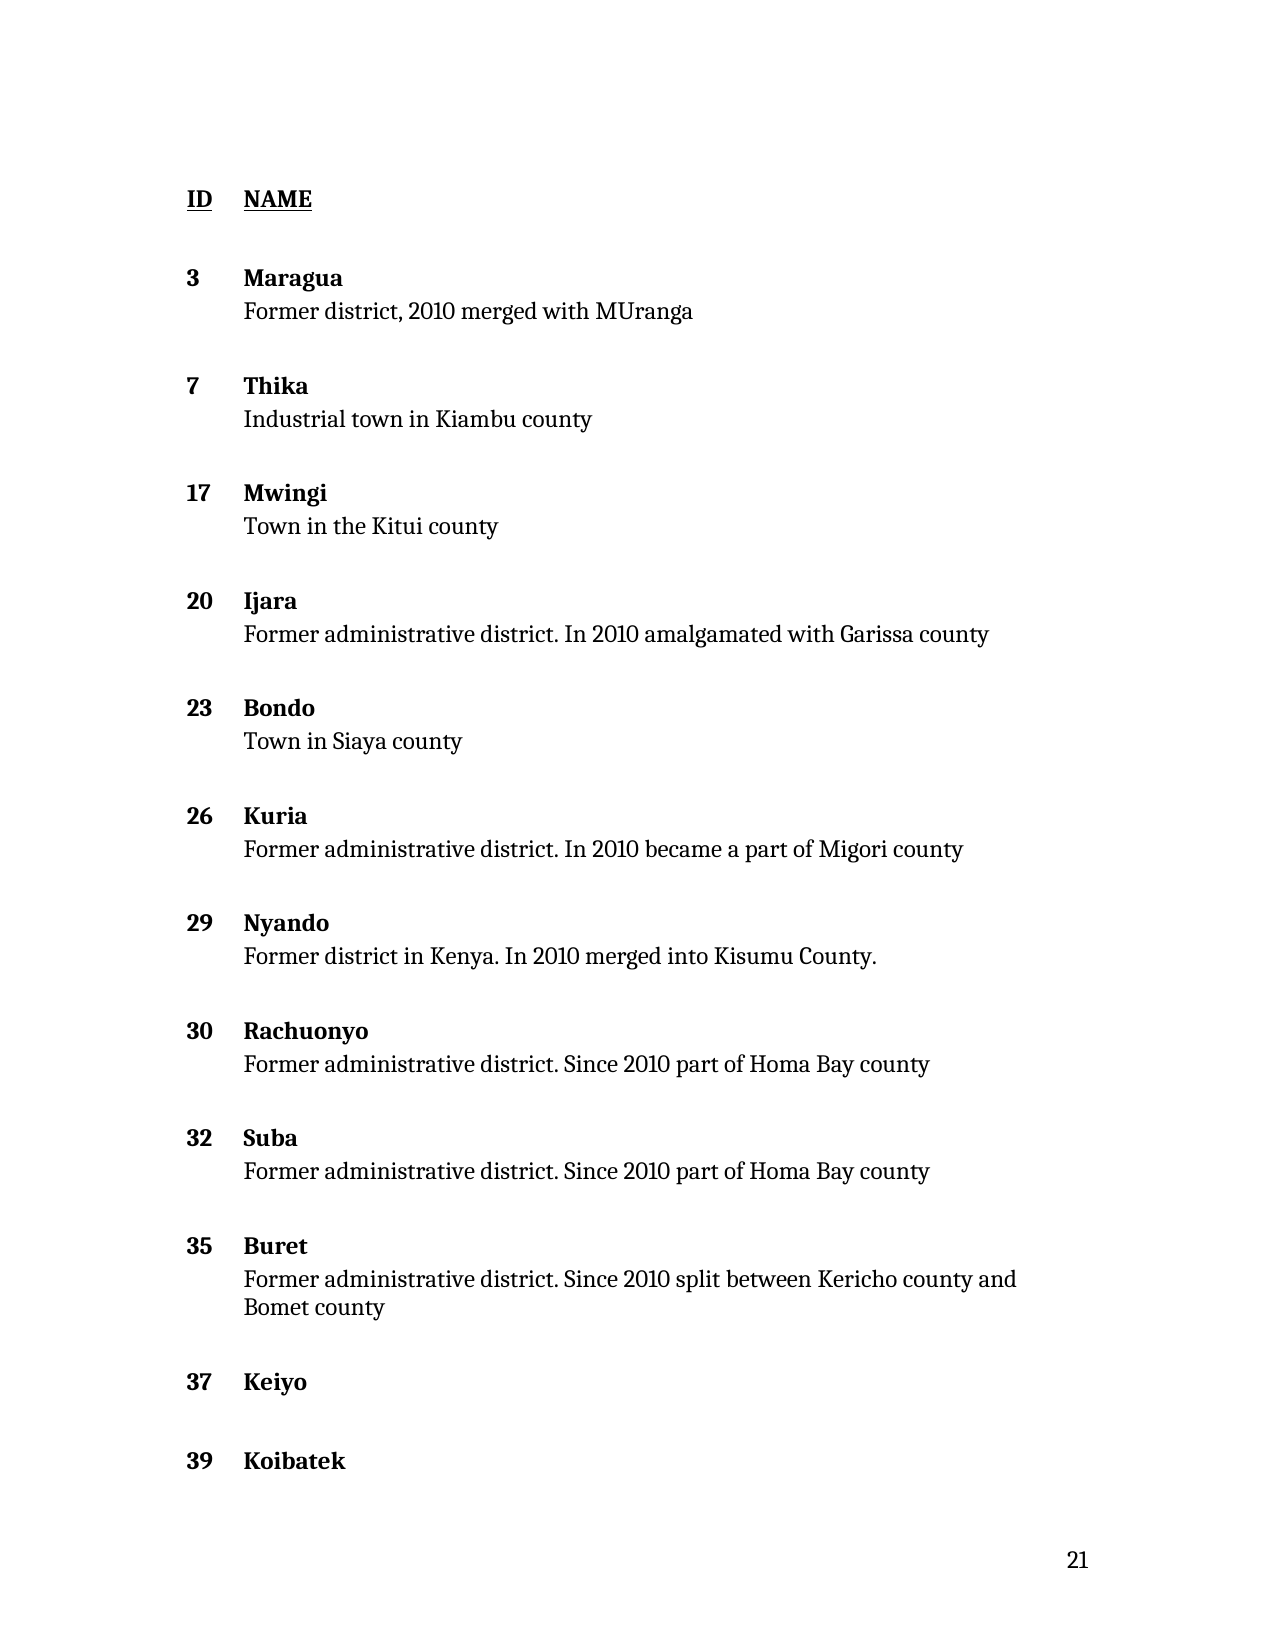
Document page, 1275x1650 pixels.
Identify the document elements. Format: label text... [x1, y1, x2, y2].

table_cell Rachuonyo Former administrative district. Since 2010 part of Homa Bay county [239, 981, 1034, 1089]
table_cell Suba Former administrative district. Since 2010 part of Homa Bay county [239, 1089, 1034, 1196]
table_cell 20 [176, 551, 239, 659]
table_cell Buret Former administrative district. Since 2010 split between Kericho county and Bomet county [239, 1196, 1034, 1332]
table_cell Ijara Former administrative district. In 2010 amalgamated with Garissa county [239, 551, 1034, 659]
table_cell 26 [176, 766, 239, 874]
table_cell 3 [176, 229, 239, 336]
table_cell 17 [176, 444, 239, 551]
table_cell 7 [176, 336, 239, 444]
table_cell 39 [176, 1411, 239, 1490]
table_cell 23 [176, 659, 239, 766]
table_header ID [176, 150, 239, 229]
table_header NAME [239, 150, 1034, 229]
table_cell 29 [176, 874, 239, 981]
table_cell Kuria Former administrative district. In 2010 became a part of Migori county [239, 766, 1034, 874]
table_cell 32 [176, 1089, 239, 1196]
table_cell Mwingi Town in the Kitui county [239, 444, 1034, 551]
table_cell Nyando Former district in Kenya. In 2010 merged into Kisumu County. [239, 874, 1034, 981]
table_cell Keiyo [239, 1333, 1034, 1411]
table_cell Koibatek [239, 1411, 1034, 1490]
table_cell 35 [176, 1196, 239, 1332]
table_cell Bondo Town in Siaya county [239, 659, 1034, 766]
table_cell 37 [176, 1333, 239, 1411]
table_cell 30 [176, 981, 239, 1089]
table_cell Thika Industrial town in Kiambu county [239, 336, 1034, 444]
table_cell Maragua Former district, 2010 merged with MUranga [239, 229, 1034, 336]
